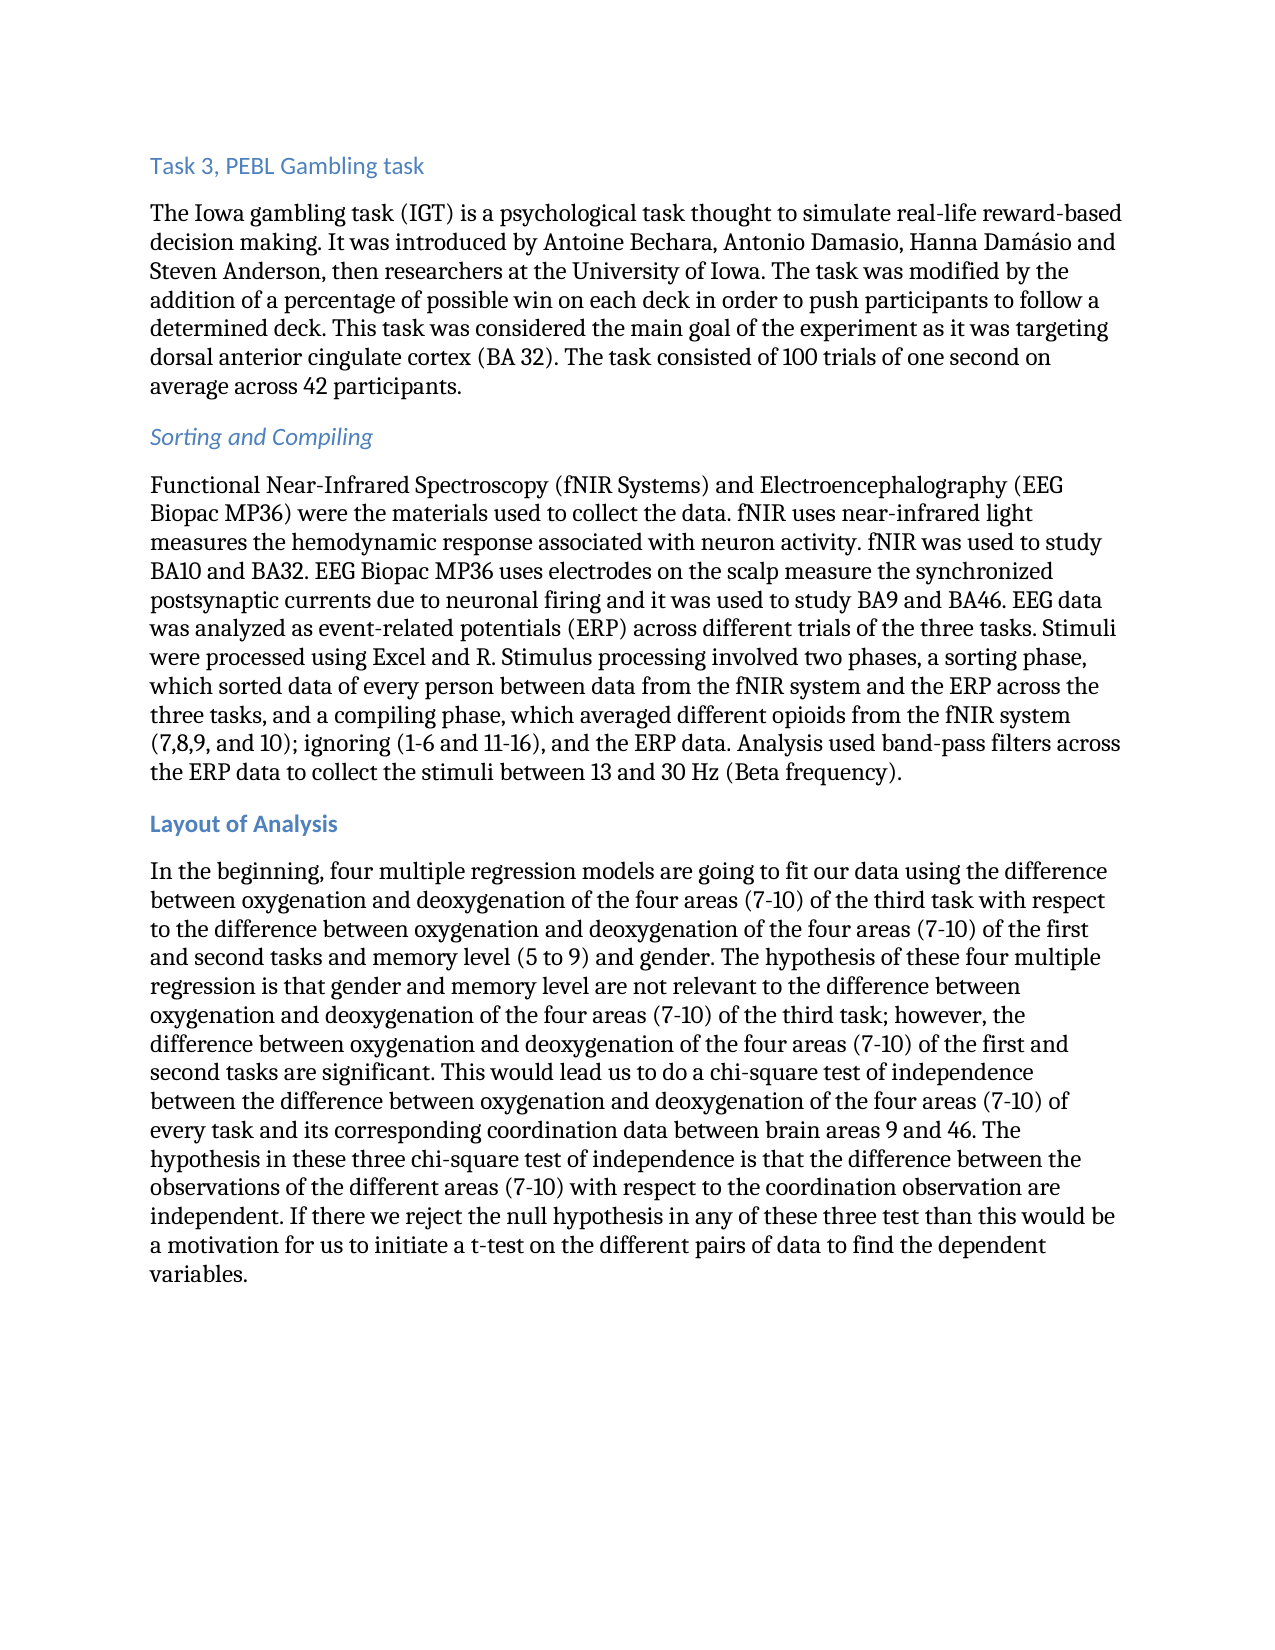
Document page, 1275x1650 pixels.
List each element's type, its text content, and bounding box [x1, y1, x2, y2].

subtitle Sorting and Compiling [150, 421, 1125, 452]
text Functional Near-Infrared Spectroscopy (fNIR Systems) and Electroencephalography (EEG Biopac MP36) were the materials used to collect the data. fNIR uses near-infrared light measures the hemodynamic response associated with neuron activity. fNIR was used to study BA10 and BA32. EEG Biopac MP36 uses electrodes on the scalp measure the synchronized postsynaptic currents due to neuronal firing and it was used to study BA9 and BA46. EEG data was analyzed as event-related potentials (ERP) across different trials of the three tasks. Stimuli were processed using Excel and R. Stimulus processing involved two phases, a sorting phase, which sorted data of every person between data from the fNIR system and the ERP across the three tasks, and a compiling phase, which averaged different opioids from the fNIR system (7,8,9, and 10); ignoring (1-6 and 11-16), and the ERP data. Analysis used band-pass filters across the ERP data to collect the stimuli between 13 and 30 Hz (Beta frequency). [150, 471, 1125, 787]
text In the beginning, four multiple regression models are going to fit our data using the difference between oxygenation and deoxygenation of the four areas (7-10) of the third task with respect to the difference between oxygenation and deoxygenation of the four areas (7-10) of the first and second tasks and memory level (5 to 9) and gender. The hypothesis of these four multiple regression is that gender and memory level are not relevant to the difference between oxygenation and deoxygenation of the four areas (7-10) of the third task; however, the difference between oxygenation and deoxygenation of the four areas (7-10) of the first and second tasks are significant. This would lead us to do a chi-square test of independence between the difference between oxygenation and deoxygenation of the four areas (7-10) of every task and its corresponding coordination data between brain areas 9 and 46. The hypothesis in these three chi-square test of independence is that the difference between the observations of the different areas (7-10) with respect to the coordination observation are independent. If there we reject the null hypothesis in any of these three test than this would be a motivation for us to initiate a t-test on the different pairs of data to find the dependent variables. [150, 857, 1125, 1288]
subtitle Task 3, PEBL Gambling task [150, 150, 1125, 181]
text The Iowa gambling task (IGT) is a psychological task thought to simulate real-life reward-based decision making. It was introduced by Antoine Bechara, Antonio Damasio, Hanna Damásio and Steven Anderson, then researchers at the University of Iowa. The task was modified by the addition of a percentage of possible win on each deck in order to push participants to follow a determined deck. This task was considered the main goal of the experiment as it was targeting dorsal anterior cingulate cortex (BA 32). The task consisted of 100 trials of one second on average across 42 participants. [150, 199, 1125, 401]
subtitle Layout of Analysis [150, 808, 1125, 838]
